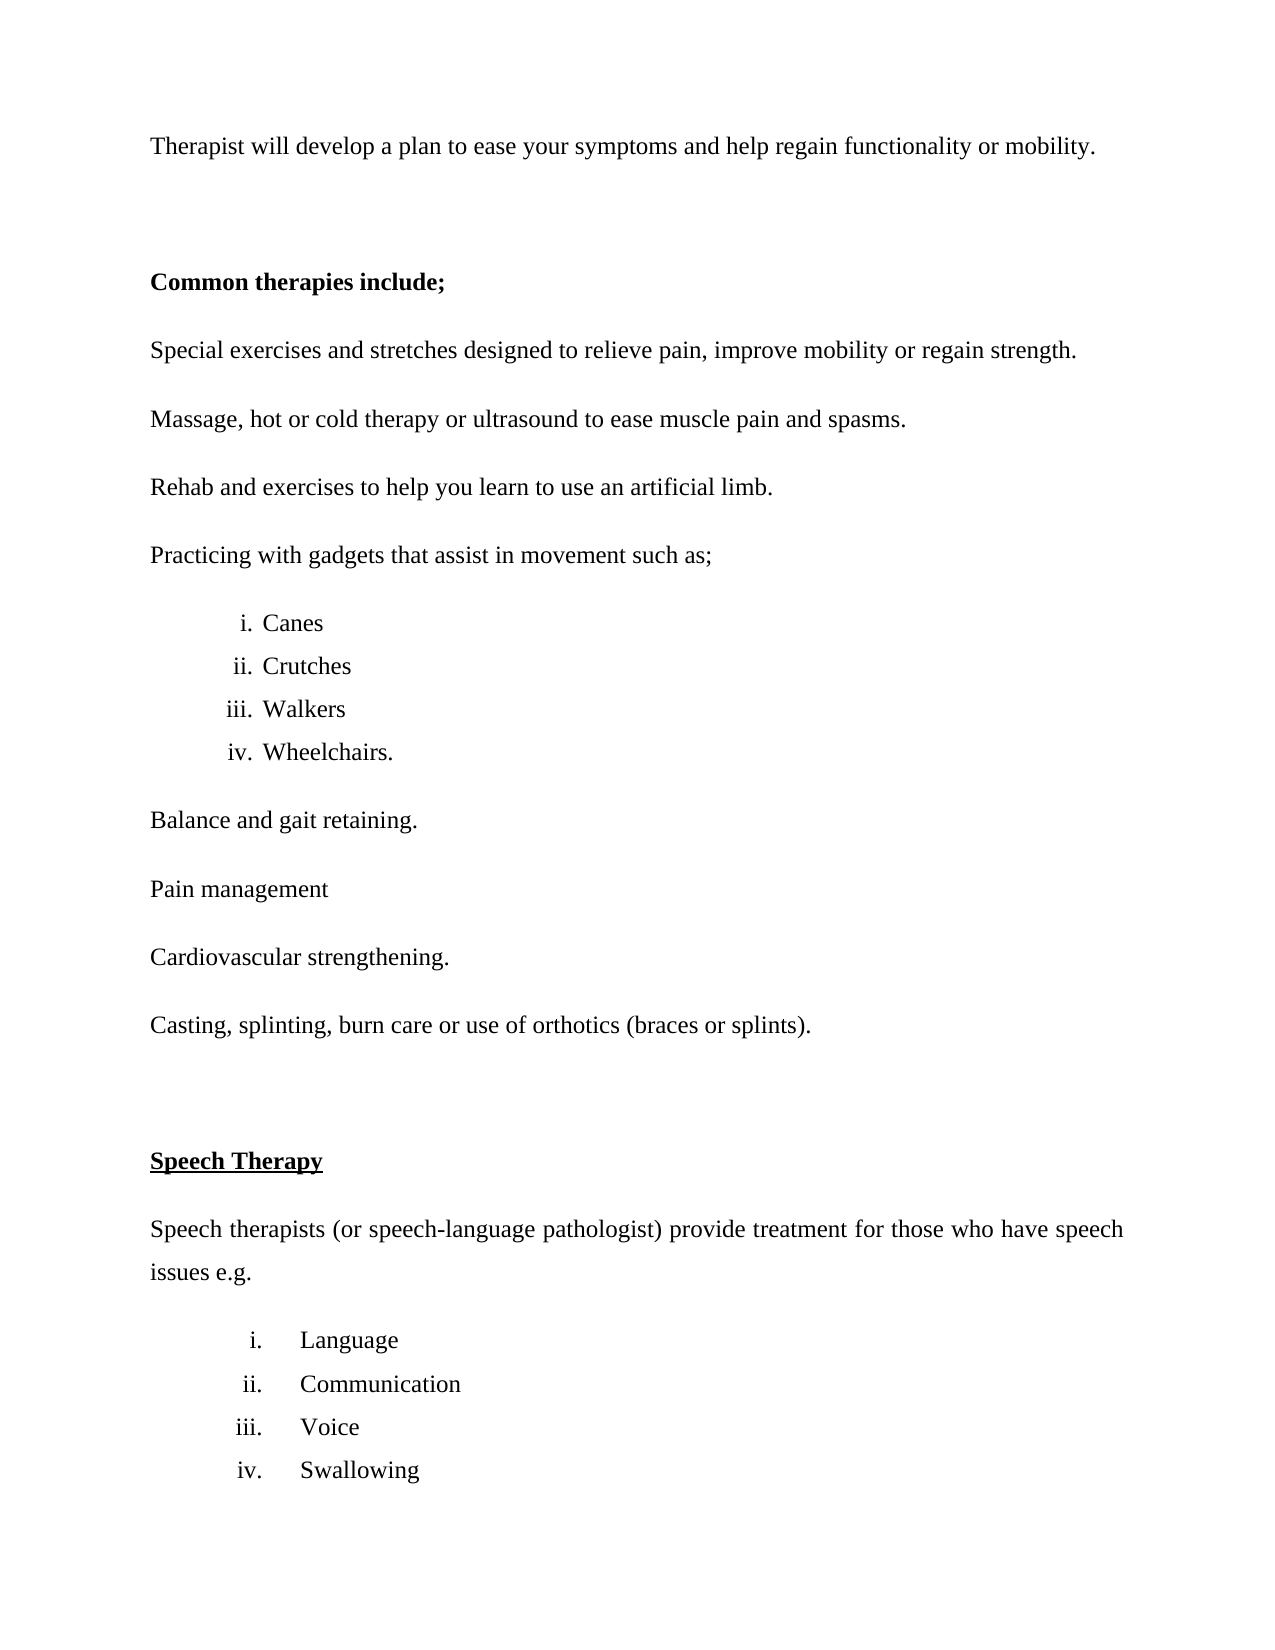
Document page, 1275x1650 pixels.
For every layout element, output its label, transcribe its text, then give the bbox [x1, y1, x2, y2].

text Therapist will develop a plan to ease your symptoms and help regain functionality or mobility. [150, 131, 1125, 160]
text Balance and gait retaining. [150, 806, 1125, 834]
list Wheelchairs. [225, 737, 1125, 766]
text Massage, hot or cold therapy or ultrasound to ease muscle pain and spasms. [150, 404, 1125, 432]
text Casting, splinting, burn care or use of orthotics (braces or splints). [150, 1010, 1125, 1039]
text Cardiovascular strengthening. [150, 942, 1125, 971]
text Pain management [150, 874, 1125, 902]
text Common therapies include; [150, 267, 1125, 296]
list Crutches [225, 651, 1125, 680]
list Language [225, 1326, 1125, 1354]
text Special exercises and stretches designed to relieve pain, improve mobility or regain strength. [150, 336, 1125, 364]
list Canes [225, 608, 1125, 637]
text Rehab and exercises to help you learn to use an artificial limb. [150, 472, 1125, 501]
list Swallowing [225, 1455, 1125, 1484]
text Practicing with gadgets that assist in movement such as; [150, 540, 1125, 569]
list Walkers [225, 694, 1125, 723]
list Communication [225, 1369, 1125, 1397]
text Speech Therapy [150, 1146, 1125, 1175]
text Speech therapists (or speech-language pathologist) provide treatment for those who have speech issues e.g. [150, 1214, 1125, 1286]
list Voice [225, 1412, 1125, 1441]
